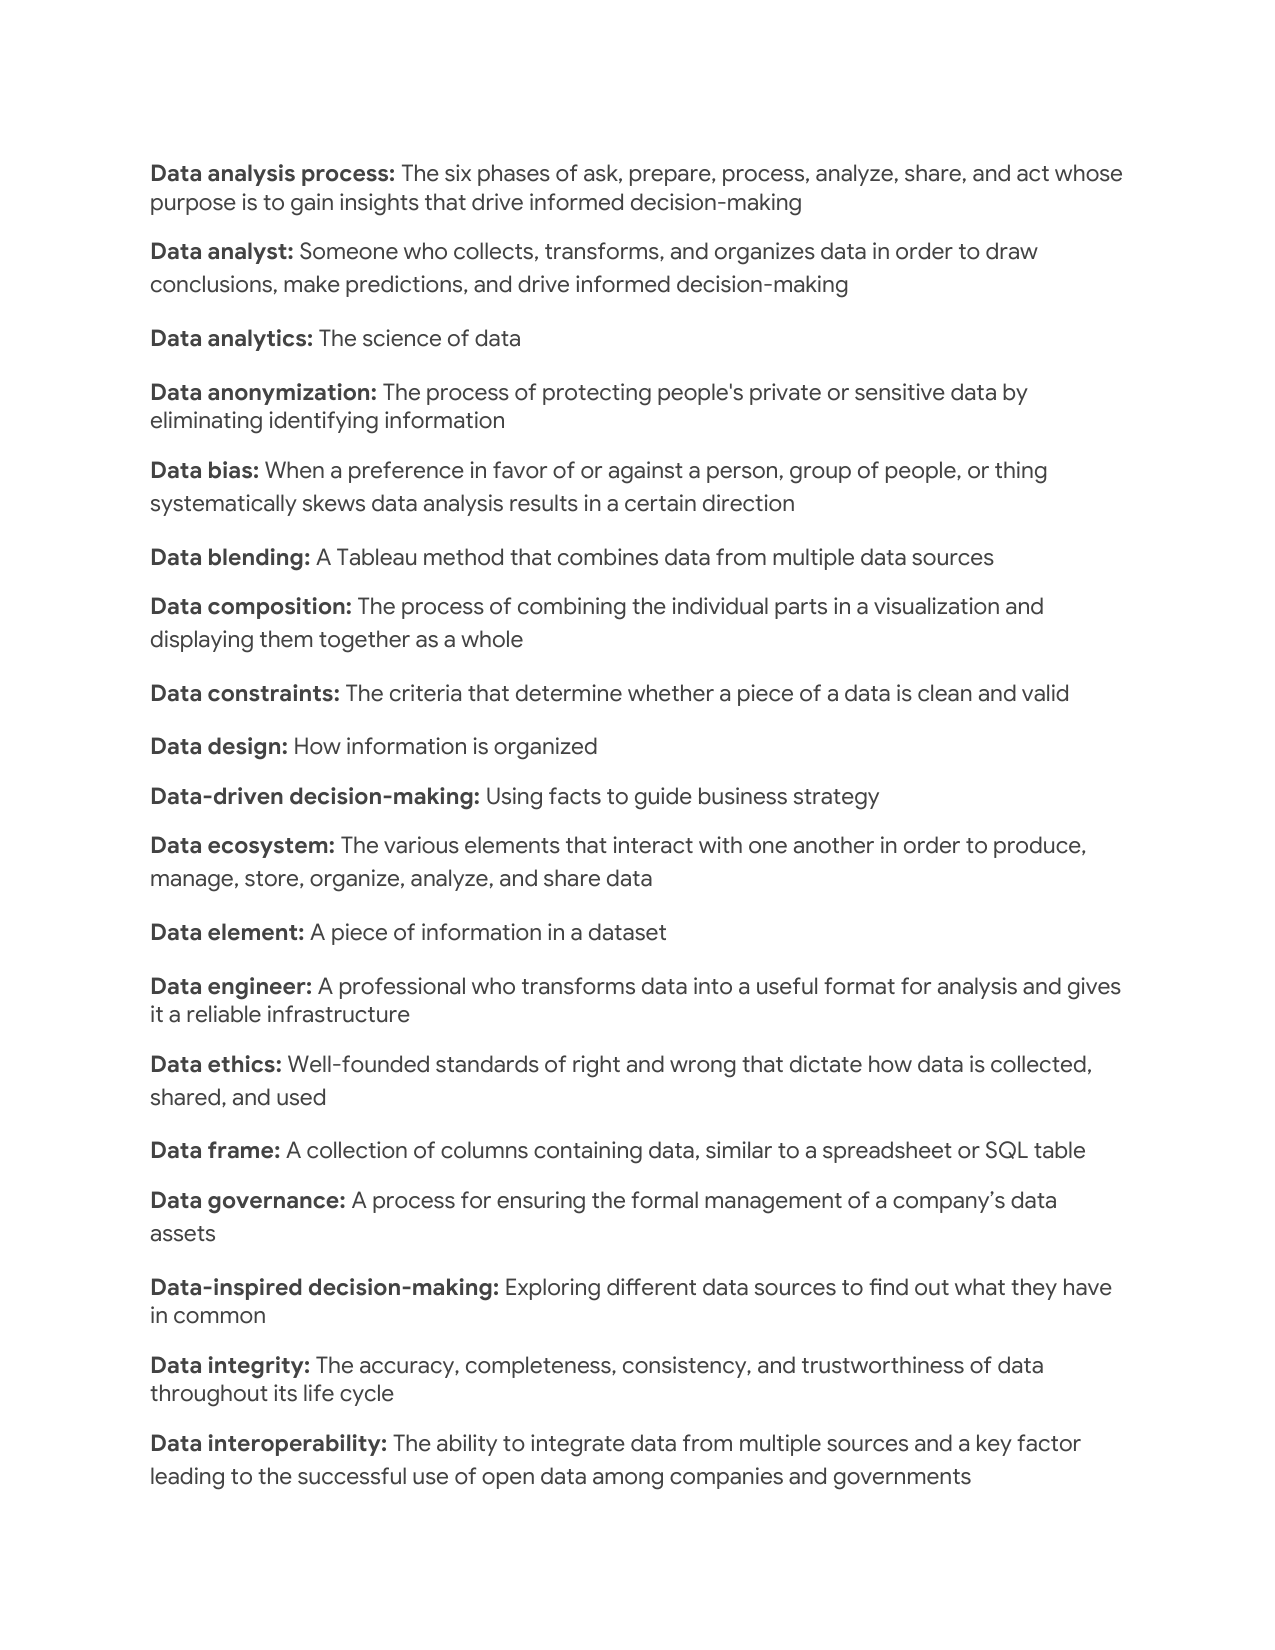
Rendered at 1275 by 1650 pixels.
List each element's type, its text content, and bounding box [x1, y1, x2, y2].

text Data element: A piece of information in a dataset [150, 918, 1125, 947]
text Data-driven decision-making: Using facts to guide business strategy [150, 782, 1125, 811]
text Data blending: A Tableau method that combines data from multiple data sources [150, 543, 1125, 571]
text Data ecosystem: The various elements that interact with one another in order to produce, manage, store, organize, analyze, and share data [150, 832, 1125, 893]
text Data ethics: Well-founded standards of right and wrong that dictate how data is collected, shared, and used [150, 1050, 1125, 1112]
text Data design: How information is organized [150, 733, 1125, 761]
text Data composition: The process of combining the individual parts in a visualization and displaying them together as a whole [150, 592, 1125, 654]
text Data bias: When a preference in favor of or against a person, group of people, or thing systematically skews data analysis results in a certain direction [150, 456, 1125, 518]
text Data analysis process: The six phases of ask, prepare, process, analyze, share, and act whose purpose is to gain insights that drive informed decision-making [150, 159, 1125, 217]
text Data engineer: A professional who transforms data into a useful format for analysis and gives it a reliable infrastructure [150, 972, 1125, 1029]
text Data frame: A collection of columns containing data, similar to a spreadsheet or SQL table [150, 1137, 1125, 1166]
text Data analytics: The science of data [150, 324, 1125, 353]
text Data anonymization: The process of protecting people's private or sensitive data by eliminating identifying information [150, 378, 1125, 435]
text Data-inspired decision-making: Exploring different data sources to find out what they have in common [150, 1273, 1125, 1330]
text Data analyst: Someone who collects, transforms, and organizes data in order to draw conclusions, make predictions, and drive informed decision-making [150, 238, 1125, 299]
text Data constraints: The criteria that determine whether a piece of a data is clean and valid [150, 679, 1125, 708]
text Data interoperability: The ability to integrate data from multiple sources and a key factor leading to the successful use of open data among companies and governments [150, 1429, 1125, 1491]
text Data governance: A process for ensuring the formal management of a company’s data assets [150, 1186, 1125, 1248]
text Data integrity: The accuracy, completeness, consistency, and trustworthiness of data throughout its life cycle [150, 1351, 1125, 1408]
